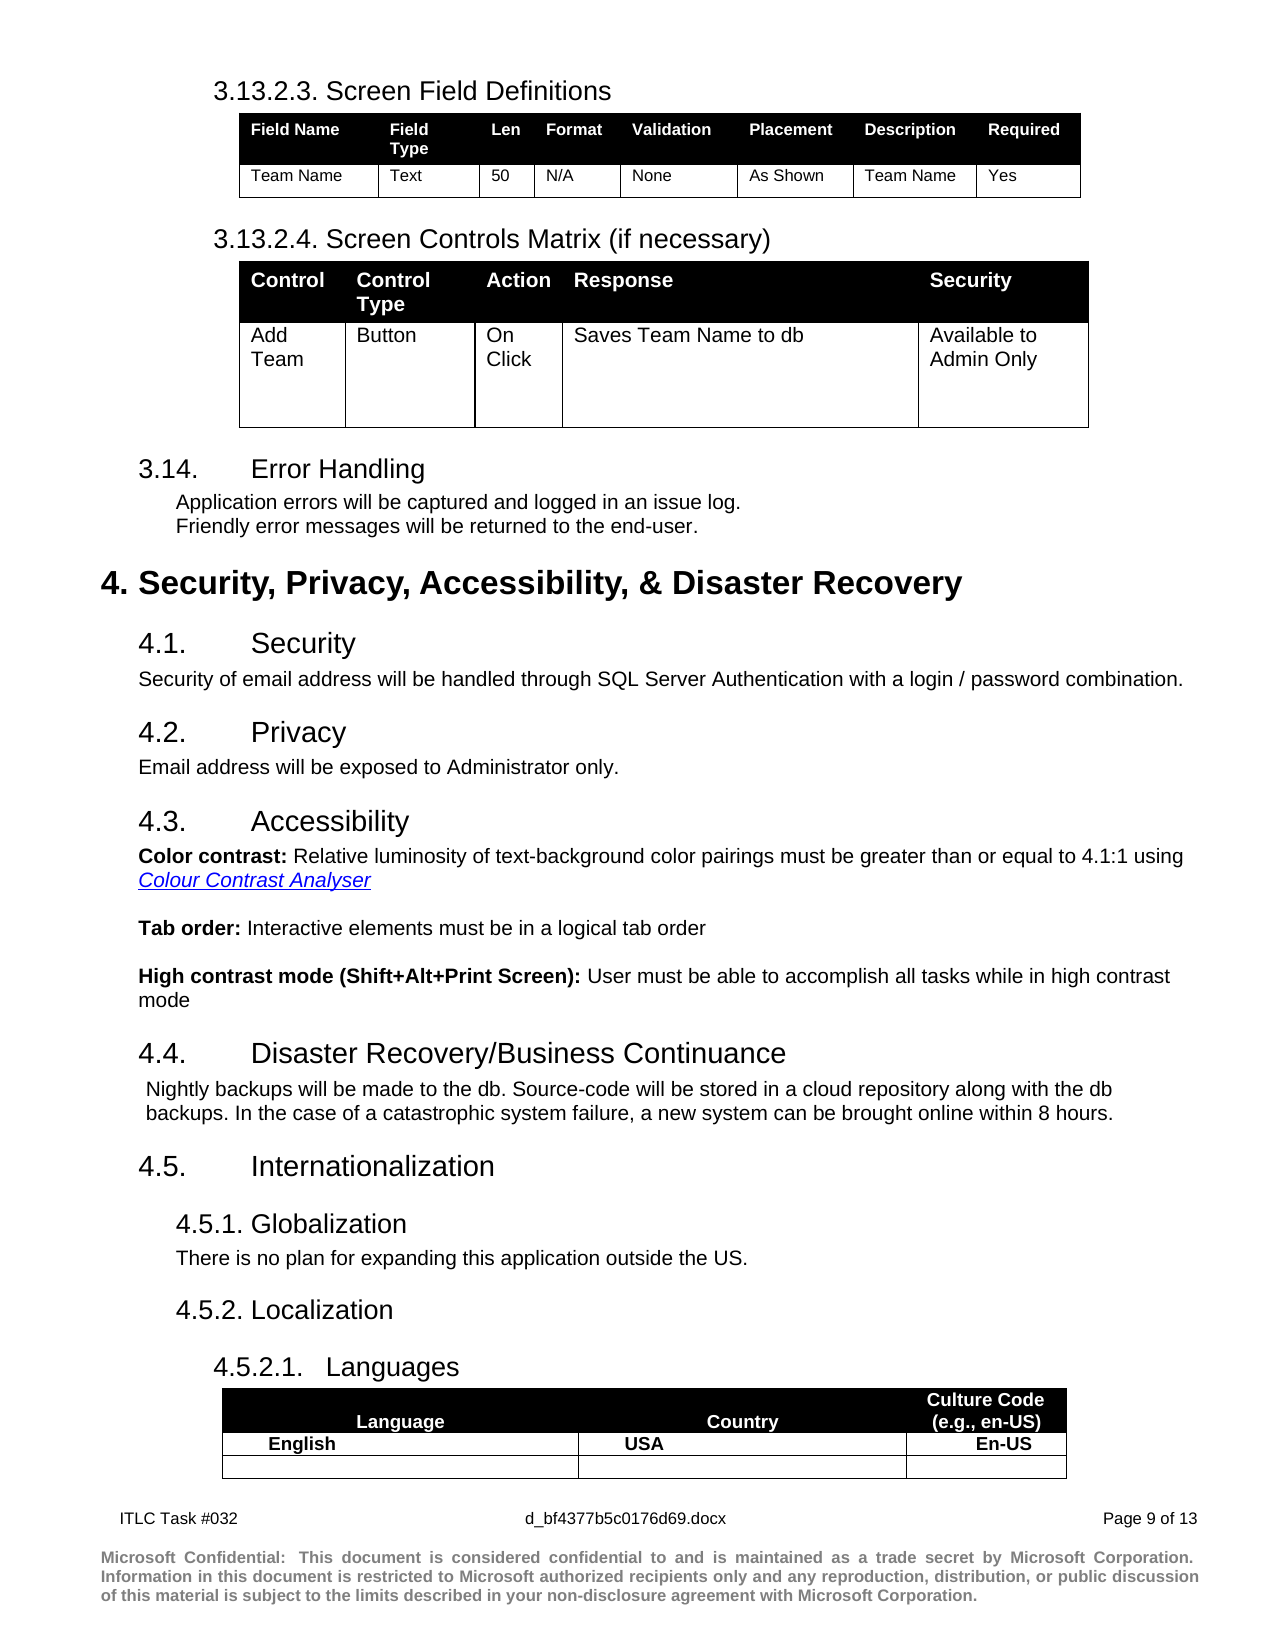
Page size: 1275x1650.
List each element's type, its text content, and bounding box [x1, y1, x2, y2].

table_cell Yes [977, 165, 1080, 197]
table_header Security [919, 262, 1088, 322]
table_cell Saves Team Name to db [563, 323, 918, 427]
subtitle Security, Privacy, Accessibility, & Disaster Recovery [101, 563, 1200, 602]
table_cell [223, 1456, 578, 1477]
table_header Action [476, 262, 562, 322]
subtitle Internationalization [138, 1149, 1200, 1183]
table_cell As Shown [738, 165, 853, 197]
table_cell Team Name [240, 165, 378, 197]
table_cell Available to Admin Only [919, 323, 1088, 427]
table_header Country [579, 1389, 906, 1432]
table_header Format [535, 114, 620, 164]
table_cell None [621, 165, 737, 197]
text Color contrast: Relative luminosity of text-background color pairings must be greater than or equal to 4.1:1 using Colour Contrast Analyser [138, 844, 1200, 892]
text There is no plan for expanding this application outside the US. [176, 1245, 1200, 1269]
table_header Control [240, 262, 345, 322]
subtitle Accessibility [138, 804, 1200, 838]
subtitle Screen Field Definitions [213, 75, 1200, 106]
subtitle Security [138, 627, 1200, 660]
table_header Culture Code (e.g., en-US) [907, 1389, 1066, 1432]
text Application errors will be captured and logged in an issue log. [176, 490, 1200, 514]
table_header Description [854, 114, 976, 164]
table_header Field Name [240, 114, 378, 164]
table_cell On Click [476, 323, 562, 427]
text Tab order: Interactive elements must be in a logical tab order [138, 916, 1200, 940]
subtitle Languages [213, 1351, 1200, 1382]
table_header Response [563, 262, 918, 322]
subtitle Screen Controls Matrix (if necessary) [213, 223, 1200, 254]
subtitle Disaster Recovery/Business Continuance [138, 1037, 1200, 1070]
table_header Required [977, 114, 1080, 164]
text Security of email address will be handled through SQL Server Authentication with a login / password combination. [138, 666, 1200, 690]
text Friendly error messages will be returned to the end-user. [176, 514, 1200, 538]
table_header Field Type [379, 114, 479, 164]
table_cell Text [379, 165, 479, 197]
table_cell [907, 1456, 1066, 1477]
table_header Validation [621, 114, 737, 164]
subtitle Localization [176, 1294, 1200, 1326]
table_header Placement [738, 114, 853, 164]
table_cell Button [346, 323, 474, 427]
table_header Language [223, 1389, 578, 1432]
text High contrast mode (Shift+Alt+Print Screen): User must be able to accomplish all tasks while in high contrast mode [138, 964, 1200, 1012]
subtitle Globalization [176, 1208, 1200, 1239]
table_cell USA [579, 1433, 906, 1455]
table_cell Add Team [240, 323, 345, 427]
table_cell En-US [907, 1433, 1066, 1455]
table_cell Team Name [854, 165, 976, 197]
text Email address will be exposed to Administrator only. [138, 755, 1200, 779]
text Nightly backups will be made to the db. Source-code will be stored in a cloud repository along with the db backups. In the case of a catastrophic system failure, a new system can be brought online within 8 hours. [146, 1076, 1200, 1124]
table_cell [579, 1456, 906, 1477]
table_cell N/A [535, 165, 620, 197]
table_cell English [223, 1433, 578, 1455]
subtitle Error Handling [138, 453, 1200, 484]
subtitle Privacy [138, 715, 1200, 749]
table_cell 50 [480, 165, 534, 197]
table_header Control Type [346, 262, 474, 322]
table_header Len [480, 114, 534, 164]
